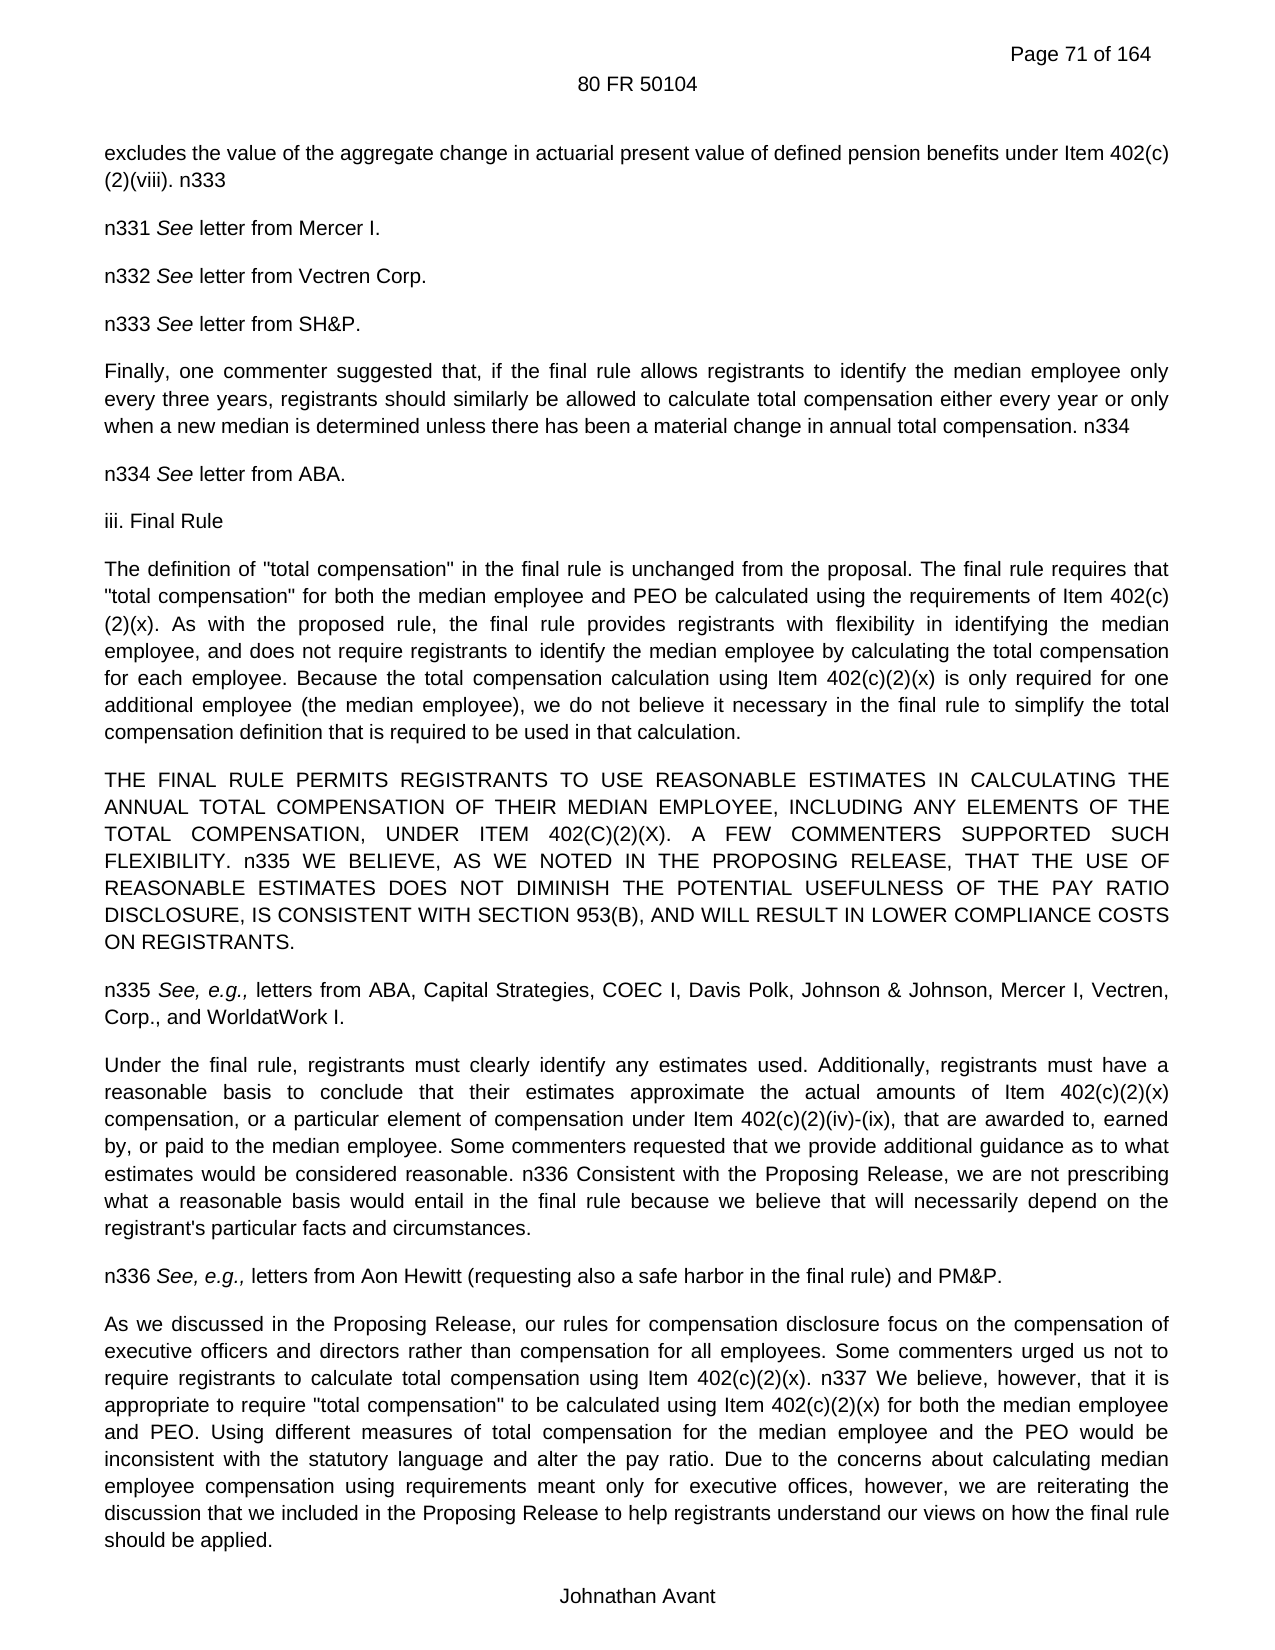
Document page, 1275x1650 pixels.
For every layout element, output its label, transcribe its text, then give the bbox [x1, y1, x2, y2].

text n331 See letter from Mercer I. [104, 212, 1171, 239]
text n334 See letter from ABA. [104, 458, 1171, 485]
text Finally, one commenter suggested that, if the final rule allows registrants to identify the median employee only every three years, registrants should similarly be allowed to calculate total compensation either every year or only when a new median is determined unless there has been a material change in annual total compensation. n334 [104, 356, 1171, 437]
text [104, 137, 1171, 192]
text n332 See letter from Vectren Corp. [104, 260, 1171, 287]
text The definition of "total compensation" in the final rule is unchanged from the proposal. The final rule requires that "total compensation" for both the median employee and PEO be calculated using the requirements of Item 402(c)(2)(x). As with the proposed rule, the final rule provides registrants with flexibility in identifying the median employee, and does not require registrants to identify the median employee by calculating the total compensation for each employee. Because the total compensation calculation using Item 402(c)(2)(x) is only required for one additional employee (the median employee), we do not believe it necessary in the final rule to simplify the total compensation definition that is required to be used in that calculation. [104, 554, 1171, 744]
text iii. Final Rule [104, 506, 1171, 533]
text n336 See, e.g., letters from Aon Hewitt (requesting also a safe harbor in the final rule) and PM&P. [104, 1260, 1171, 1287]
text n333 See letter from SH&P. [104, 308, 1171, 335]
text n335 See, e.g., letters from ABA, Capital Strategies, COEC I, Davis Polk, Johnson & Johnson, Mercer I, Vectren, Corp., and WorldatWork I. [104, 975, 1171, 1029]
text As we discussed in the Proposing Release, our rules for compensation disclosure focus on the compensation of executive officers and directors rather than compensation for all employees. Some commenters urged us not to require registrants to calculate total compensation using Item 402(c)(2)(x). n337 We believe, however, that it is appropriate to require "total compensation" to be calculated using Item 402(c)(2)(x) for both the median employee and PEO. Using different measures of total compensation for the median employee and the PEO would be inconsistent with the statutory language and alter the pay ratio. Due to the concerns about calculating median employee compensation using requirements meant only for executive offices, however, we are reiterating the discussion that we included in the Proposing Release to help registrants understand our views on how the final rule should be applied. [104, 1308, 1171, 1552]
text Under the final rule, registrants must clearly identify any estimates used. Additionally, registrants must have a reasonable basis to conclude that their estimates approximate the actual amounts of Item 402(c)(2)(x) compensation, or a particular element of compensation under Item 402(c)(2)(iv)-(ix), that are awarded to, earned by, or paid to the median employee. Some commenters requested that we provide additional guidance as to what estimates would be considered reasonable. n336 Consistent with the Proposing Release, we are not prescribing what a reasonable basis would entail in the final rule because we believe that will necessarily depend on the registrant's particular facts and circumstances. [104, 1050, 1171, 1239]
text THE FINAL RULE PERMITS REGISTRANTS TO USE REASONABLE ESTIMATES IN CALCULATING THE ANNUAL TOTAL COMPENSATION OF THEIR MEDIAN EMPLOYEE, INCLUDING ANY ELEMENTS OF THE TOTAL COMPENSATION, UNDER ITEM 402(C)(2)(X). A FEW COMMENTERS SUPPORTED SUCH FLEXIBILITY. n335 WE BELIEVE, AS WE NOTED IN THE PROPOSING RELEASE, THAT THE USE OF REASONABLE ESTIMATES DOES NOT DIMINISH THE POTENTIAL USEFULNESS OF THE PAY RATIO DISCLOSURE, IS CONSISTENT WITH SECTION 953(B), AND WILL RESULT IN LOWER COMPLIANCE COSTS ON REGISTRANTS. [104, 764, 1171, 954]
